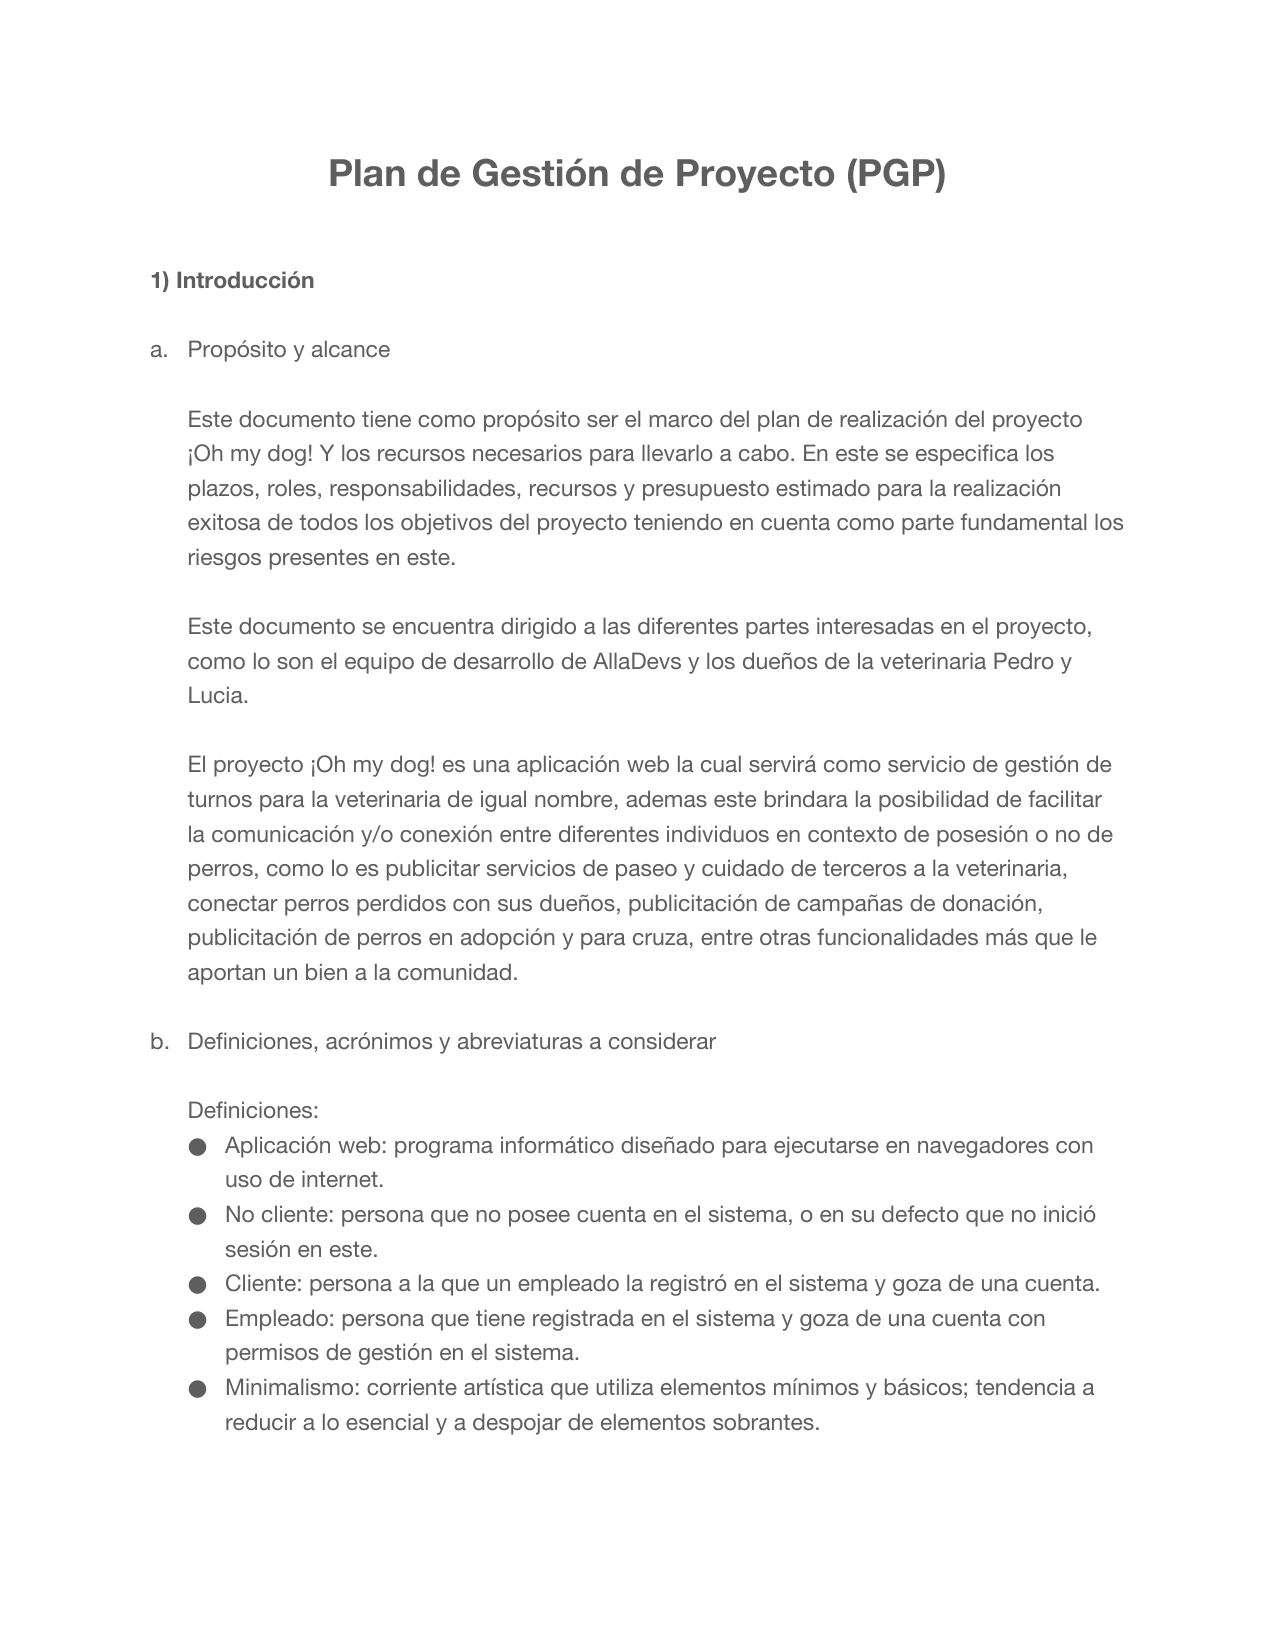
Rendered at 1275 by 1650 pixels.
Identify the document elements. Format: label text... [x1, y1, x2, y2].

list Minimalismo: corriente artística que utiliza elementos mínimos y básicos; tendencia a reducir a lo esencial y a despojar de elementos sobrantes. [187, 1373, 1125, 1437]
text Plan de Gestión de Proyecto (PGP) [150, 150, 1125, 197]
list Aplicación web: programa informático diseñado para ejecutarse en navegadores con uso de internet. [187, 1131, 1125, 1194]
text 1) Introducción [150, 232, 1125, 295]
text El proyecto ¡Oh my dog! es una aplicación web la cual servirá como servicio de gestión de turnos para la veterinaria de igual nombre, ademas este brindara la posibilidad de facilitar la comunicación y/o conexión entre diferentes individuos en contexto de posesión o no de perros, como lo es publicitar servicios de paseo y cuidado de terceros a la veterinaria, conectar perros perdidos con sus dueños, publicitación de campañas de donación, publicitación de perros en adopción y para cruza, entre otras funcionalidades más que le aportan un bien a la comunidad. [187, 751, 1125, 987]
list Empleado: persona que tiene registrada en el sistema y goza de una cuenta con permisos de gestión en el sistema. [187, 1304, 1125, 1367]
text Definiciones: [187, 1096, 1125, 1125]
list Propósito y alcance [150, 336, 1125, 364]
list Definiciones, acrónimos y abreviaturas a considerar [150, 1027, 1125, 1056]
text Este documento se encuentra dirigido a las diferentes partes interesadas en el proyecto, como lo son el equipo de desarrollo de AllaDevs y los dueños de la veterinaria Pedro y Lucia. [187, 612, 1125, 710]
text Este documento tiene como propósito ser el marco del plan de realización del proyecto ¡Oh my dog! Y los recursos necesarios para llevarlo a cabo. En este se especifica los plazos, roles, responsabilidades, recursos y presupuesto estimado para la realización exitosa de todos los objetivos del proyecto teniendo en cuenta como parte fundamental los riesgos presentes en este. [187, 405, 1125, 572]
list Cliente: persona a la que un empleado la registró en el sistema y goza de una cuenta. [187, 1269, 1125, 1298]
list No cliente: persona que no posee cuenta en el sistema, o en su defecto que no inició sesión en este. [187, 1200, 1125, 1264]
